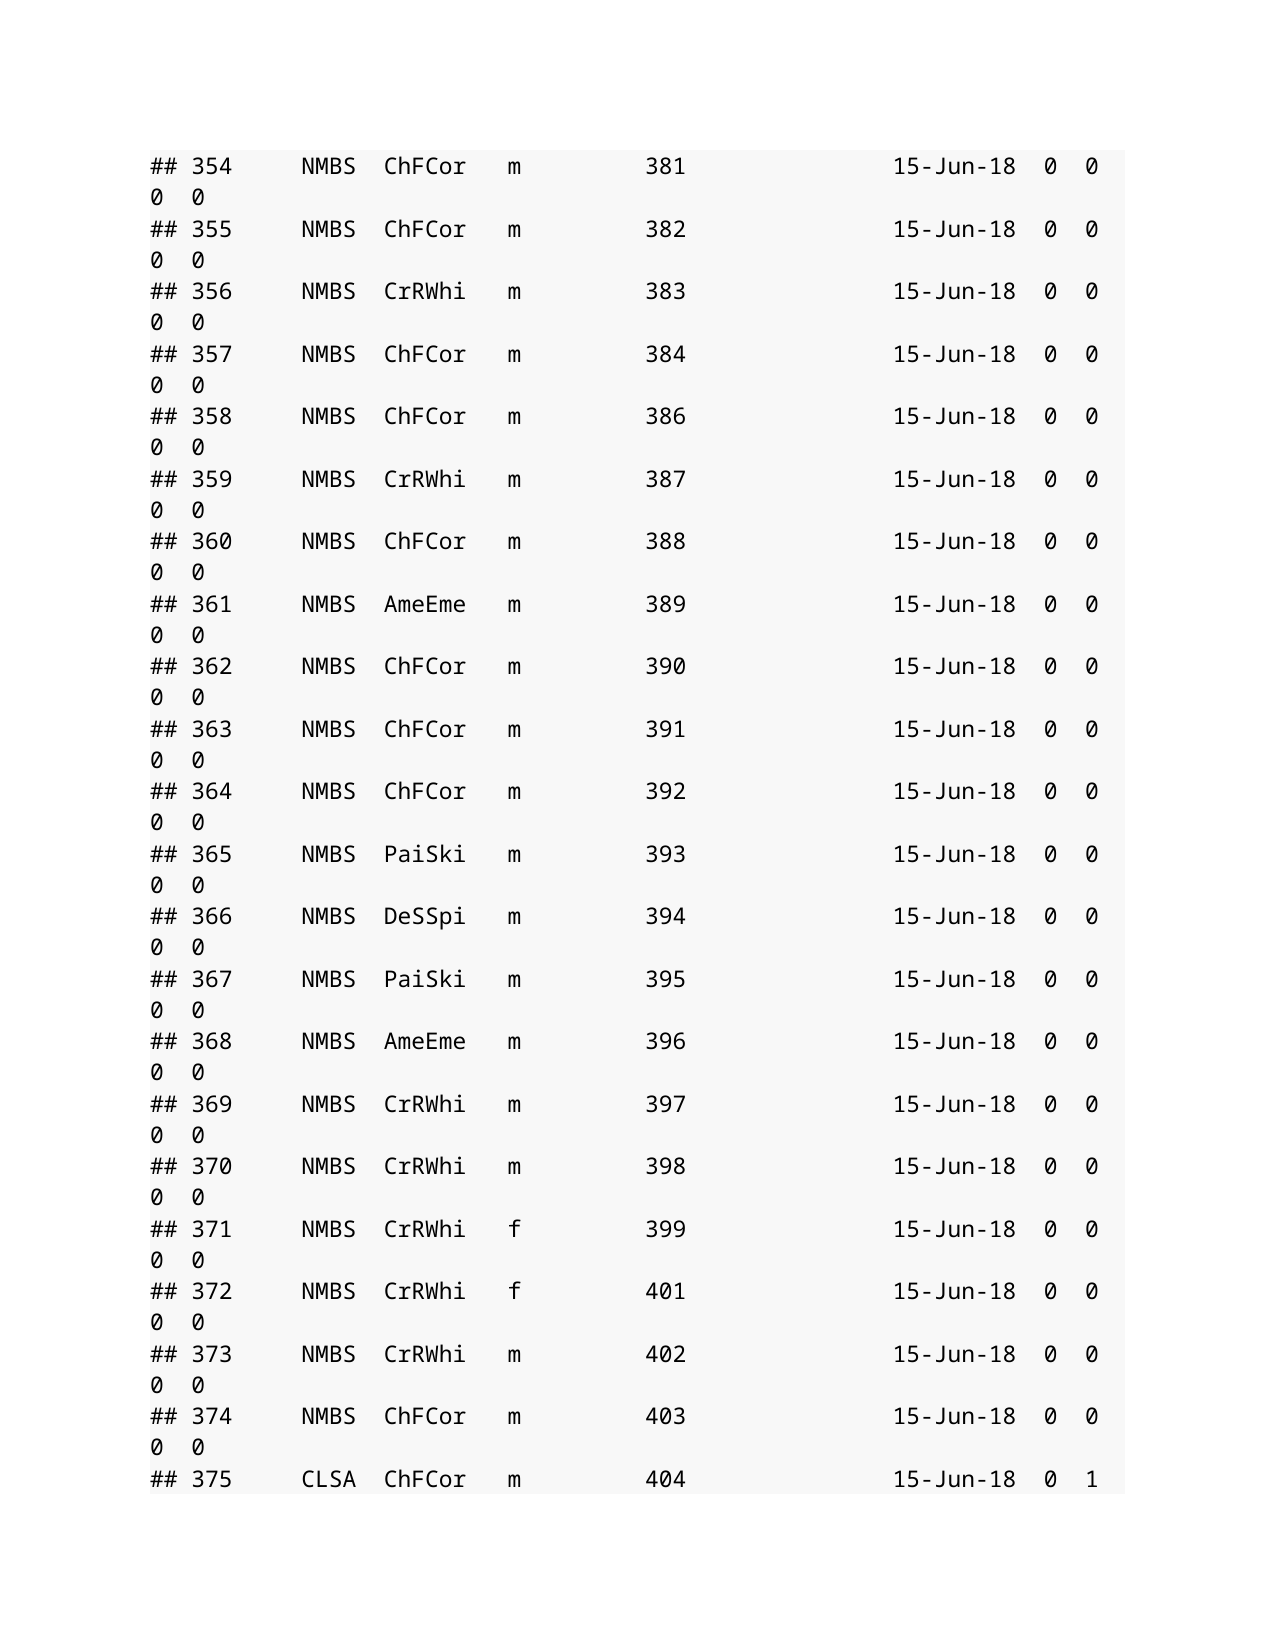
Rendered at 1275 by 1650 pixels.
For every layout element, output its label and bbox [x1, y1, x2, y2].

text [150, 150, 1125, 1494]
